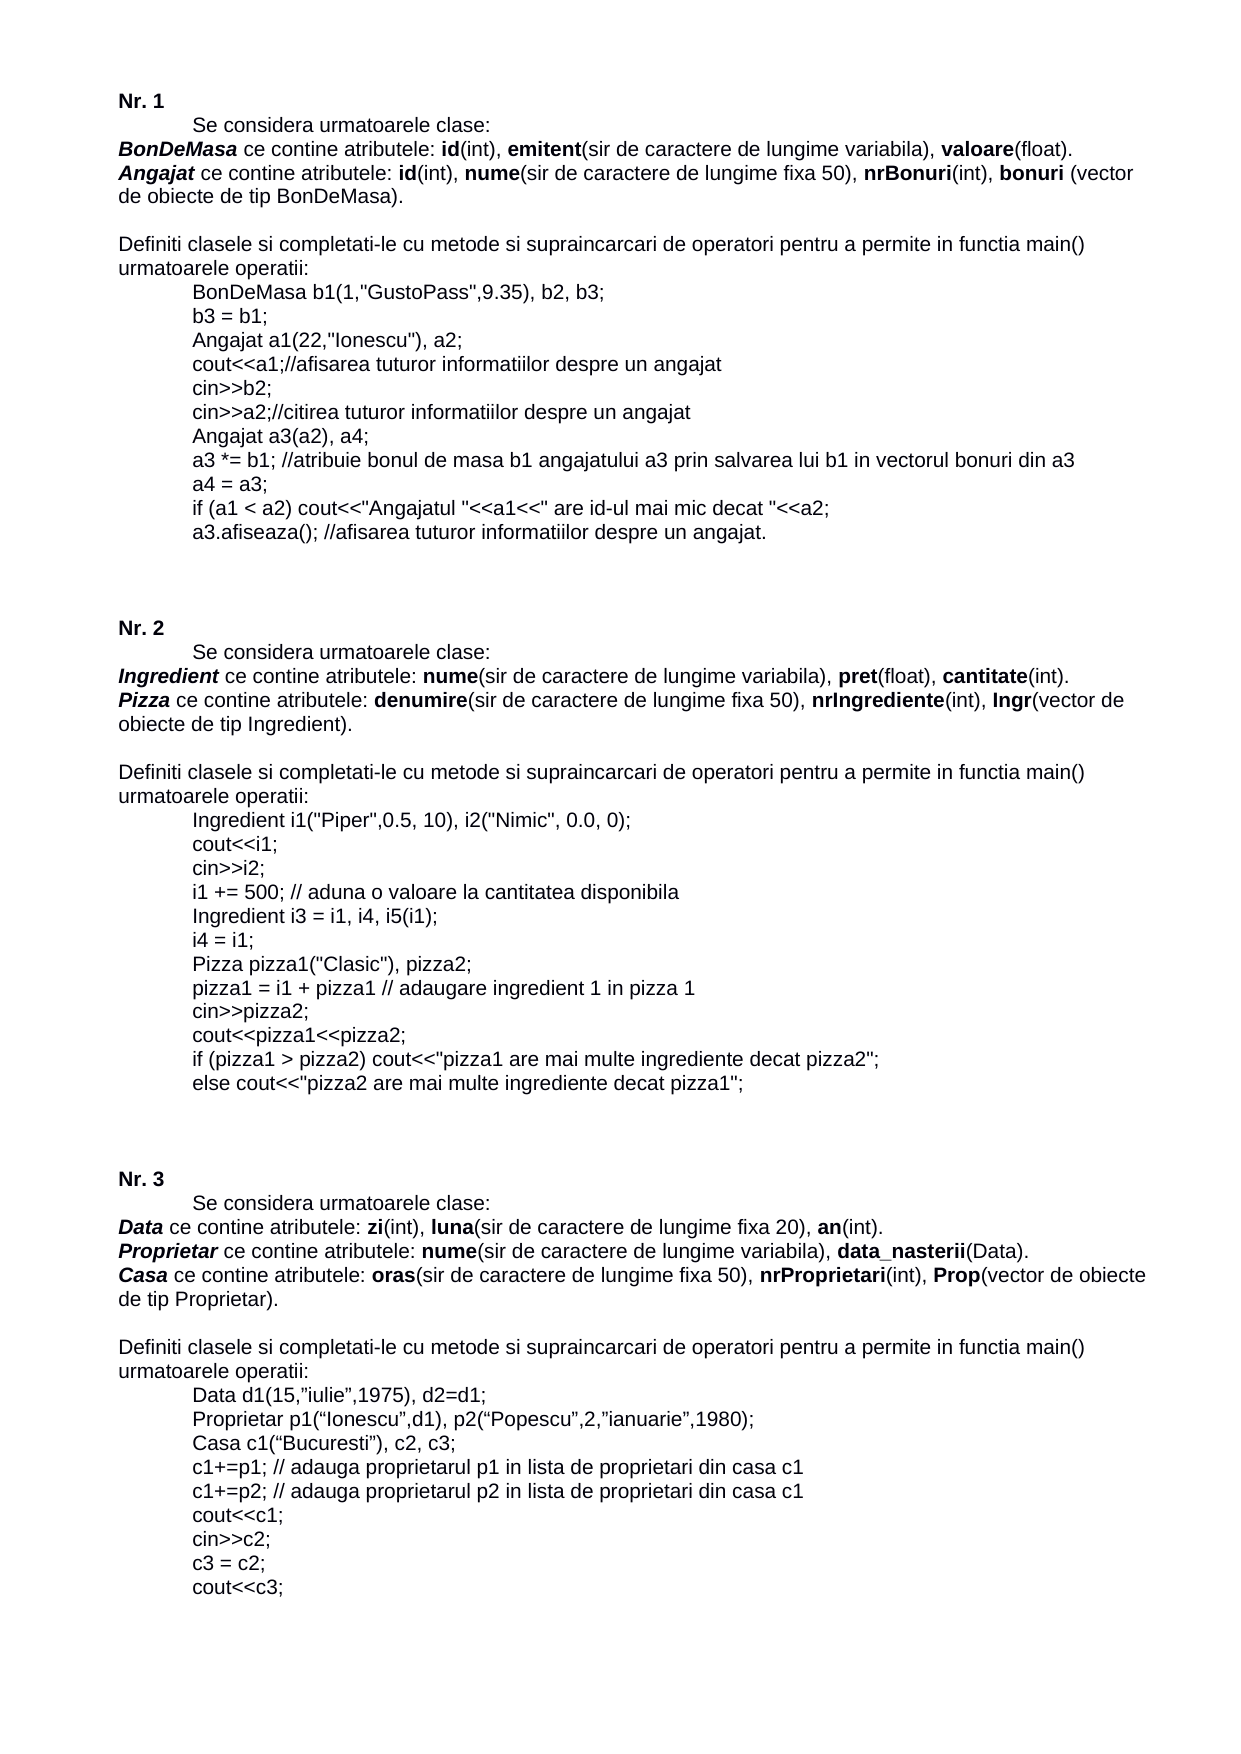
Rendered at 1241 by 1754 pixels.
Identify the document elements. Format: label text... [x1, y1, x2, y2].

text Angajat a3(a2), a4; [192, 424, 1158, 448]
text Casa ce contine atributele: oras(sir de caractere de lungime fixa 50), nrProprietari(int), Prop(vector de obiecte de tip Proprietar). [118, 1263, 1158, 1311]
text Ingredient i1("Piper",0.5, 10), i2("Nimic", 0.0, 0); [192, 808, 1158, 832]
text cout<<a1;//afisarea tuturor informatiilor despre un angajat [192, 352, 1158, 376]
text Nr. 1 [118, 88, 1158, 112]
text b3 = b1; [192, 304, 1158, 328]
text a4 = a3; [192, 472, 1158, 496]
text Se considera urmatoarele clase: [118, 112, 1158, 136]
text Nr. 3 [118, 1167, 1158, 1191]
text if (pizza1 > pizza2) cout<<"pizza1 are mai multe ingrediente decat pizza2"; [192, 1047, 1158, 1071]
text if (a1 < a2) cout<<"Angajatul "<<a1<<" are id-ul mai mic decat "<<a2; [192, 496, 1158, 520]
text Proprietar p1(“Ionescu”,d1), p2(“Popescu”,2,”ianuarie”,1980); [192, 1407, 1158, 1431]
text c1+=p2; // adauga proprietarul p2 in lista de proprietari din casa c1 [192, 1479, 1158, 1503]
text Ingredient i3 = i1, i4, i5(i1); [192, 903, 1158, 927]
text cout<<c1; [192, 1503, 1158, 1527]
text a3 *= b1; //atribuie bonul de masa b1 angajatului a3 prin salvarea lui b1 in vectorul bonuri din a3 [192, 448, 1158, 472]
text i1 += 500; // aduna o valoare la cantitatea disponibila [192, 879, 1158, 903]
text Data ce contine atributele: zi(int), luna(sir de caractere de lungime fixa 20), an(int). [118, 1215, 1158, 1239]
text Definiti clasele si completati-le cu metode si supraincarcari de operatori pentru a permite in functia main() urmatoarele operatii: [118, 232, 1158, 280]
text Pizza pizza1("Clasic"), pizza2; [192, 951, 1158, 975]
text Angajat ce contine atributele: id(int), nume(sir de caractere de lungime fixa 50), nrBonuri(int), bonuri (vector de obiecte de tip BonDeMasa). [118, 160, 1158, 208]
text c1+=p1; // adauga proprietarul p1 in lista de proprietari din casa c1 [192, 1455, 1158, 1479]
text cin>>pizza2; [192, 999, 1158, 1023]
text c3 = c2; [192, 1551, 1158, 1574]
text Se considera urmatoarele clase: [118, 1191, 1158, 1215]
text Data d1(15,”iulie”,1975), d2=d1; [192, 1383, 1158, 1407]
text Pizza ce contine atributele: denumire(sir de caractere de lungime fixa 50), nrIngrediente(int), Ingr(vector de obiecte de tip Ingredient). [118, 688, 1158, 736]
text BonDeMasa b1(1,"GustoPass",9.35), b2, b3; [192, 280, 1158, 304]
text Proprietar ce contine atributele: nume(sir de caractere de lungime variabila), data_nasterii(Data). [118, 1239, 1158, 1263]
text Definiti clasele si completati-le cu metode si supraincarcari de operatori pentru a permite in functia main() urmatoarele operatii: [118, 760, 1158, 808]
text Angajat a1(22,"Ionescu"), a2; [192, 328, 1158, 352]
text Nr. 2 [118, 616, 1158, 640]
text a3.afiseaza(); //afisarea tuturor informatiilor despre un angajat. [192, 520, 1158, 544]
text Ingredient ce contine atributele: nume(sir de caractere de lungime variabila), pret(float), cantitate(int). [118, 664, 1158, 688]
text cout<<i1; [192, 832, 1158, 856]
text cin>>c2; [192, 1527, 1158, 1551]
text pizza1 = i1 + pizza1 // adaugare ingredient 1 in pizza 1 [192, 975, 1158, 999]
text Casa c1(“Bucuresti”), c2, c3; [192, 1431, 1158, 1455]
text cin>>b2; [192, 376, 1158, 400]
text BonDeMasa ce contine atributele: id(int), emitent(sir de caractere de lungime variabila), valoare(float). [118, 136, 1158, 160]
text cout<<pizza1<<pizza2; [192, 1023, 1158, 1047]
text i4 = i1; [192, 927, 1158, 951]
text else cout<<"pizza2 are mai multe ingrediente decat pizza1"; [192, 1071, 1158, 1095]
text Se considera urmatoarele clase: [118, 640, 1158, 664]
text cin>>i2; [192, 856, 1158, 879]
text Definiti clasele si completati-le cu metode si supraincarcari de operatori pentru a permite in functia main() urmatoarele operatii: [118, 1335, 1158, 1383]
text cin>>a2;//citirea tuturor informatiilor despre un angajat [192, 400, 1158, 424]
text cout<<c3; [192, 1574, 1158, 1598]
